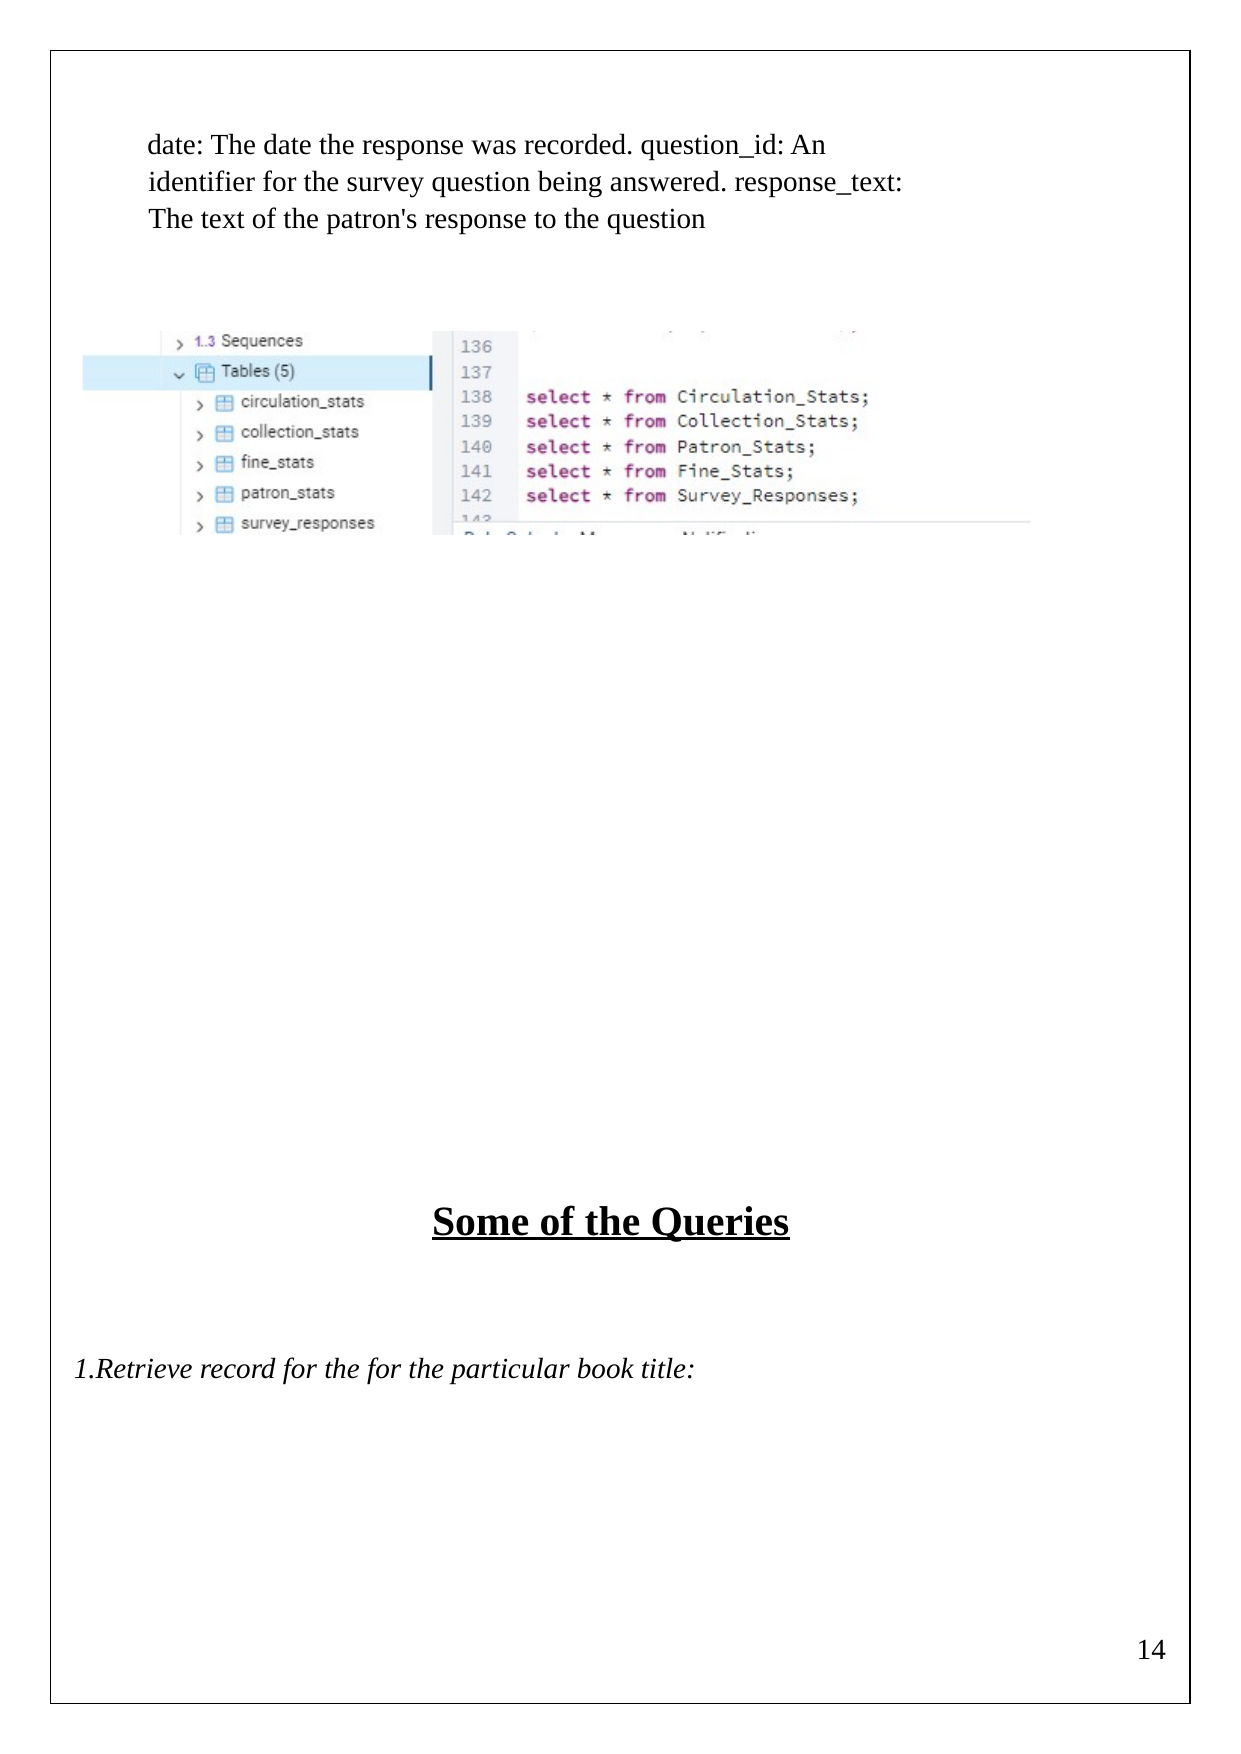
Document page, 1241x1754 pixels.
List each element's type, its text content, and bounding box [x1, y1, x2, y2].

subtitle Some of the Queries [73, 1196, 952, 1244]
text 1.Retrieve record for the for the particular book title: [73, 1351, 1174, 1384]
picture [82, 331, 1031, 535]
text date: The date the response was recorded. question_id: An identifier for the survey question being answered. response_text: The text of the patron's response to the question [147, 127, 920, 234]
